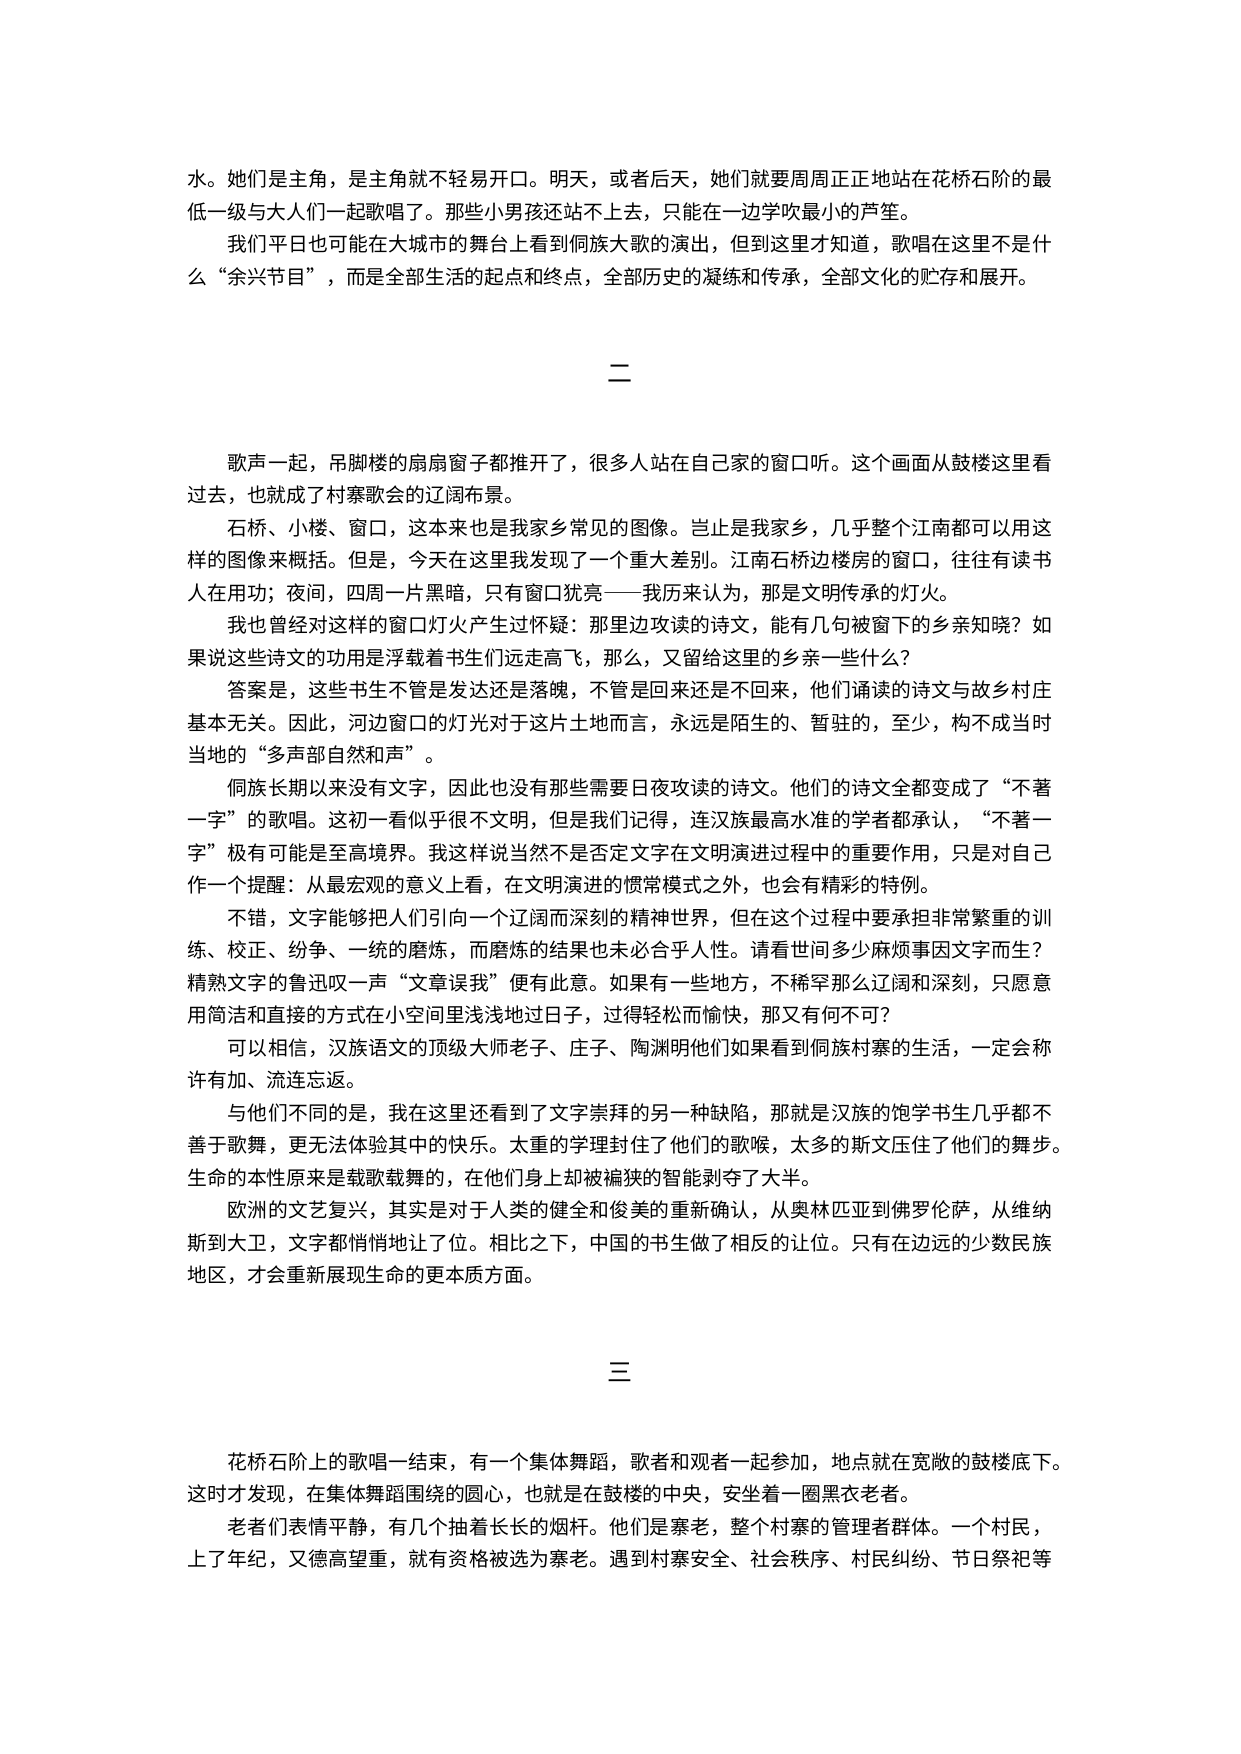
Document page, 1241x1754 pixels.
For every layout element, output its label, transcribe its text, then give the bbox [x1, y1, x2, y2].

text 我们平日也可能在大城市的舞台上看到侗族大歌的演出，但到这里才知道，歌唱在这里不是什么“余兴节目”，而是全部生活的起点和终点，全部历史的凝练和传承，全部文化的贮存和展开。 [187, 227, 1053, 292]
text 石桥、小楼、窗口，这本来也是我家乡常见的图像。岂止是我家乡，几乎整个江南都可以用这样的图像来概括。但是，今天在这里我发现了一个重大差别。江南石桥边楼房的窗口，往往有读书人在用功；夜间，四周一片黑暗，只有窗口犹亮——我历来认为，那是文明传承的灯火。 [187, 511, 1053, 608]
text 与他们不同的是，我在这里还看到了文字崇拜的另一种缺陷，那就是汉族的饱学书生几乎都不善于歌舞，更无法体验其中的快乐。太重的学理封住了他们的歌喉，太多的斯文压住了他们的舞步。生命的本性原来是载歌载舞的，在他们身上却被褊狭的智能剥夺了大半。 [187, 1096, 1053, 1193]
text 花桥石阶上的歌唱一结束，有一个集体舞蹈，歌者和观者一起参加，地点就在宽敞的鼓楼底下。这时才发现，在集体舞蹈围绕的圆心，也就是在鼓楼的中央，安坐着一圈黑衣老者。 [187, 1444, 1053, 1509]
text 侗族长期以来没有文字，因此也没有那些需要日夜攻读的诗文。他们的诗文全都变成了“不著一字”的歌唱。这初一看似乎很不文明，但是我们记得，连汉族最高水准的学者都承认，“不著一字”极有可能是至高境界。我这样说当然不是否定文字在文明演进过程中的重要作用，只是对自己作一个提醒：从最宏观的意义上看，在文明演进的惯常模式之外，也会有精彩的特例。 [187, 771, 1053, 901]
text 答案是，这些书生不管是发达还是落魄，不管是回来还是不回来，他们诵读的诗文与故乡村庄基本无关。因此，河边窗口的灯光对于这片土地而言，永远是陌生的、暂驻的，至少，构不成当时当地的“多声部自然和声”。 [187, 673, 1053, 771]
text 可以相信，汉族语文的顶级大师老子、庄子、陶渊明他们如果看到侗族村寨的生活，一定会称许有加、流连忘返。 [187, 1031, 1053, 1096]
text 三 [187, 1338, 1053, 1403]
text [187, 1509, 1053, 1574]
text 二 [187, 339, 1053, 404]
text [187, 162, 1053, 227]
text 歌声一起，吊脚楼的扇扇窗子都推开了，很多人站在自己家的窗口听。这个画面从鼓楼这里看过去，也就成了村寨歌会的辽阔布景。 [187, 446, 1053, 511]
text 不错，文字能够把人们引向一个辽阔而深刻的精神世界，但在这个过程中要承担非常繁重的训练、校正、纷争、一统的磨炼，而磨炼的结果也未必合乎人性。请看世间多少麻烦事因文字而生？精熟文字的鲁迅叹一声“文章误我”便有此意。如果有一些地方，不稀罕那么辽阔和深刻，只愿意用简洁和直接的方式在小空间里浅浅地过日子，过得轻松而愉快，那又有何不可？ [187, 901, 1053, 1031]
text 我也曾经对这样的窗口灯火产生过怀疑：那里边攻读的诗文，能有几句被窗下的乡亲知晓？如果说这些诗文的功用是浮载着书生们远走高飞，那么，又留给这里的乡亲一些什么？ [187, 608, 1053, 673]
text 欧洲的文艺复兴，其实是对于人类的健全和俊美的重新确认，从奥林匹亚到佛罗伦萨，从维纳斯到大卫，文字都悄悄地让了位。相比之下，中国的书生做了相反的让位。只有在边远的少数民族地区，才会重新展现生命的更本质方面。 [187, 1193, 1053, 1291]
